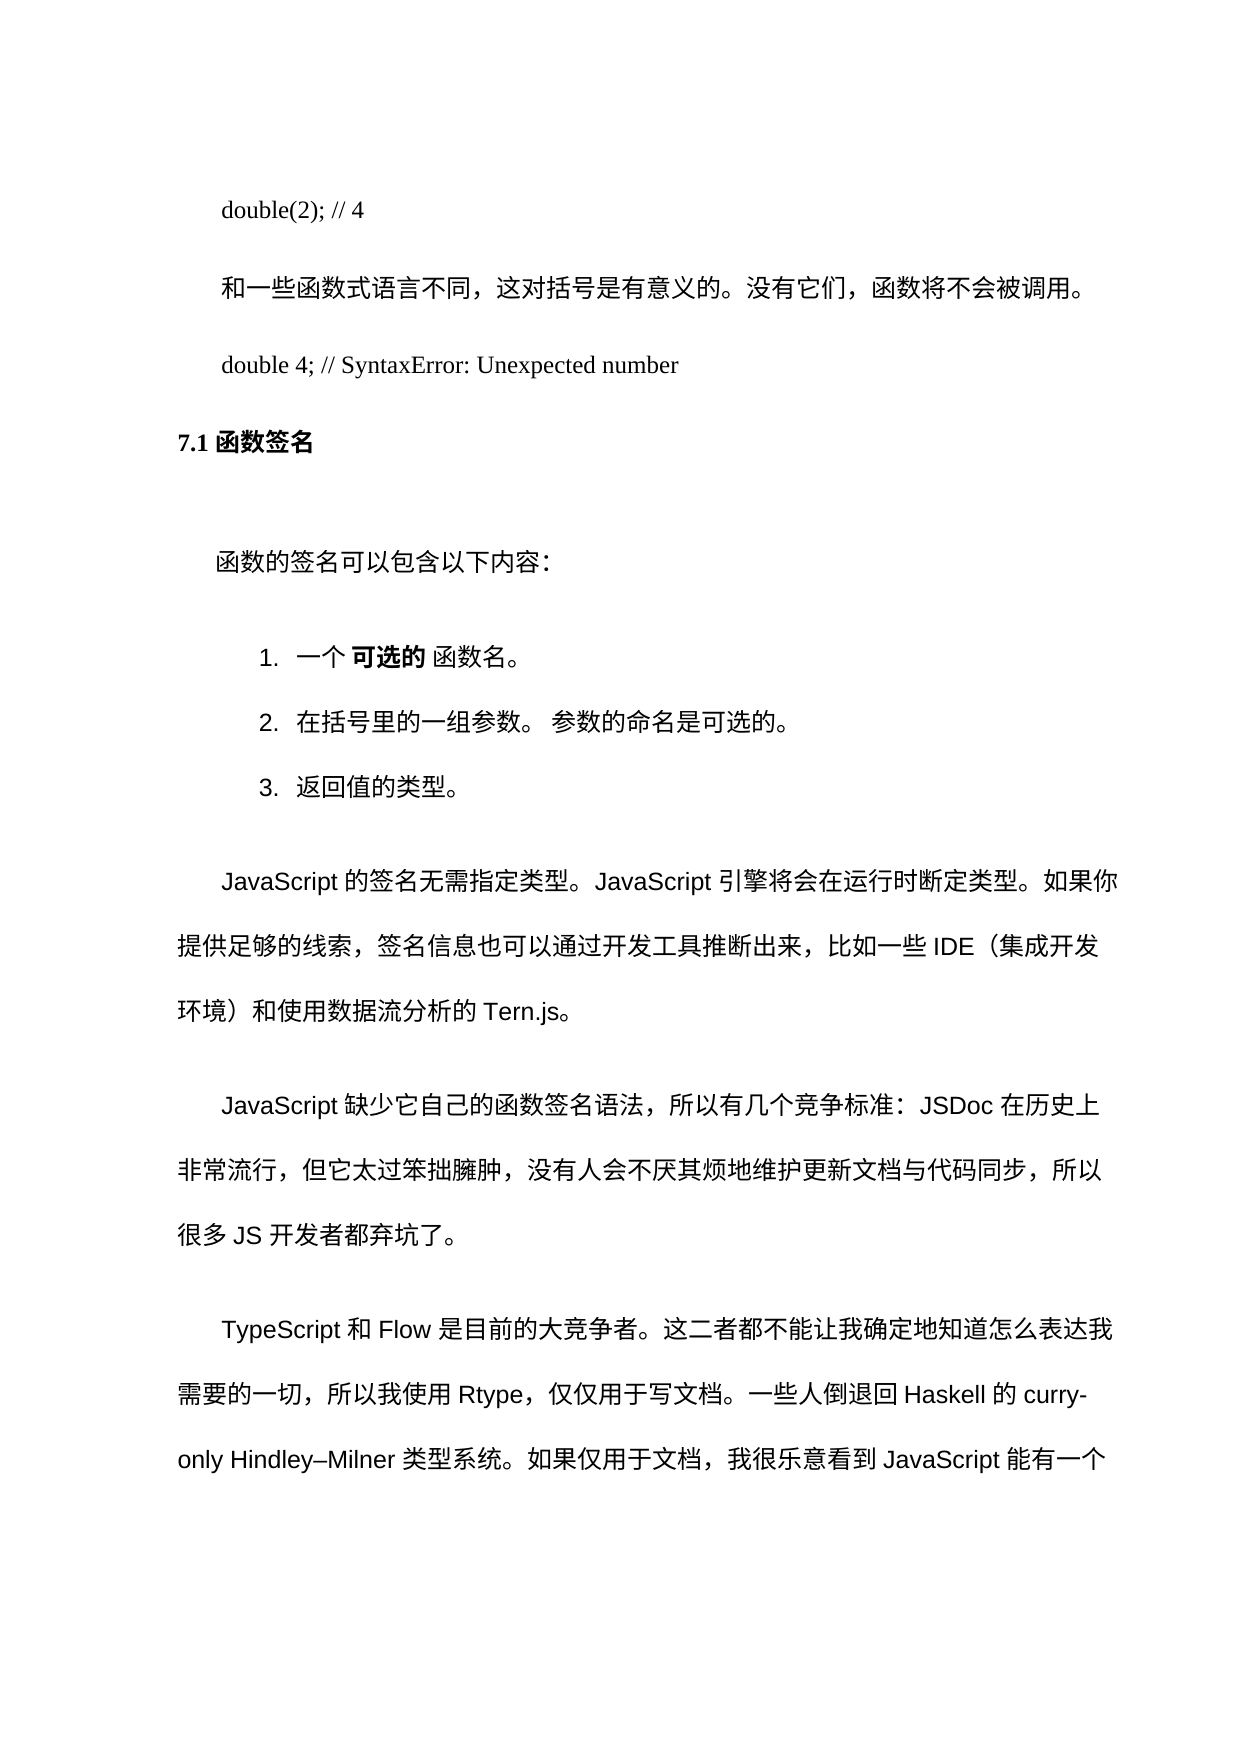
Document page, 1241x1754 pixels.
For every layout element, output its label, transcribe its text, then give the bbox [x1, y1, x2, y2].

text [177, 1295, 1122, 1490]
text 函数的签名可以包含以下内容： [177, 528, 1122, 593]
text JavaScript 的签名无需指定类型。JavaScript 引擎将会在运行时断定类型。如果你提供足够的线索，签名信息也可以通过开发工具推断出来，比如一些 IDE（集成开发环境）和使用数据流分析的 Tern.js。 [177, 847, 1122, 1042]
text 7.1 函数签名 [177, 408, 1122, 473]
text double(2); // 4 [177, 193, 1122, 225]
text 和一些函数式语言不同，这对括号是有意义的。没有它们，函数将不会被调用。 [177, 254, 1122, 319]
list 在括号里的一组参数。 参数的命名是可选的。 [258, 688, 1122, 753]
list 返回值的类型。 [258, 753, 1122, 818]
list 一个 可选的 函数名。 [258, 623, 1122, 688]
text double 4; // SyntaxError: Unexpected number [177, 349, 1122, 381]
text JavaScript 缺少它自己的函数签名语法，所以有几个竞争标准：JSDoc 在历史上非常流行，但它太过笨拙臃肿，没有人会不厌其烦地维护更新文档与代码同步，所以很多 JS 开发者都弃坑了。 [177, 1071, 1122, 1266]
